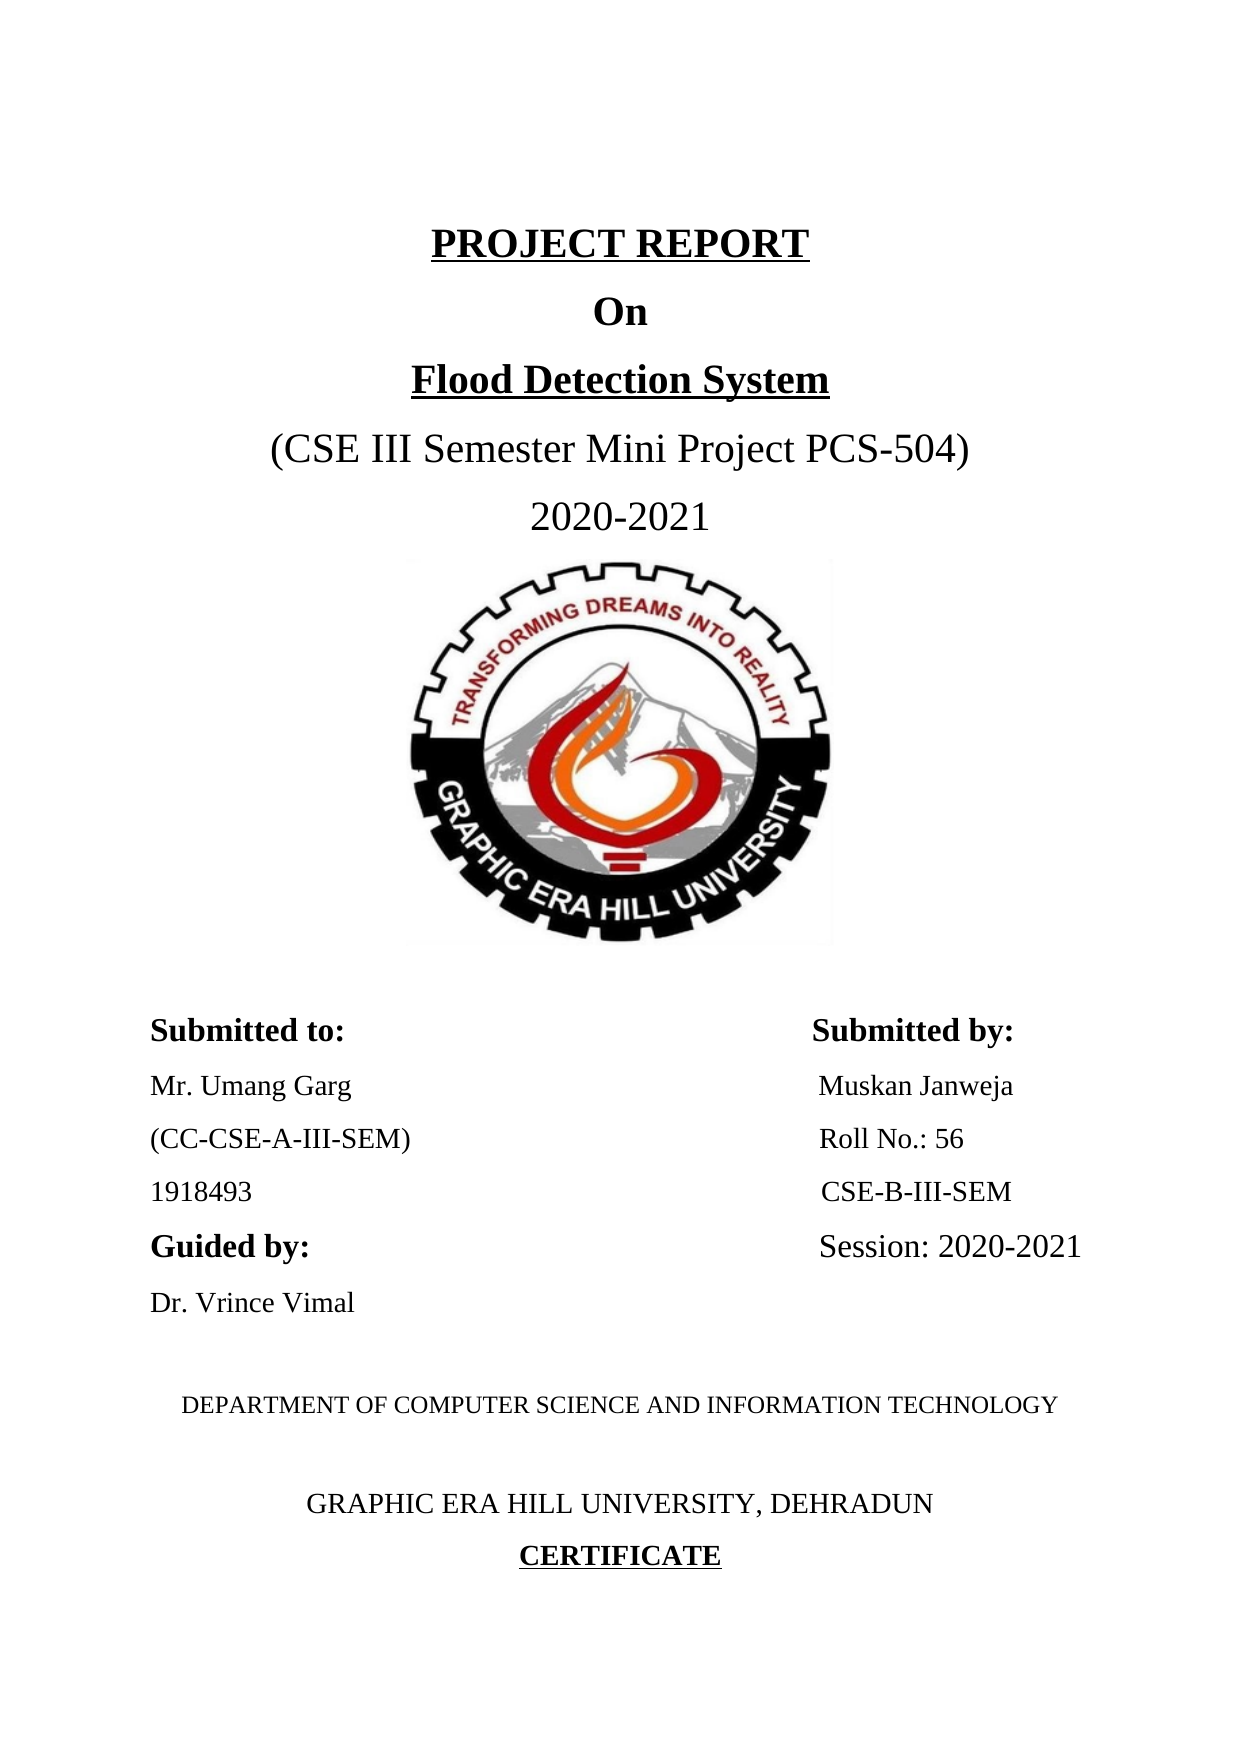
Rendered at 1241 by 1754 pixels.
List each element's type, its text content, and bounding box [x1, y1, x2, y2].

text 2020-2021 [150, 492, 1090, 539]
text Flood Detection System [150, 355, 1090, 403]
text 1918493 CSE-B-III-SEM [150, 1174, 1090, 1207]
text Submitted to: Submitted by: [150, 1010, 1090, 1048]
picture [406, 559, 834, 946]
text (CC-CSE-A-III-SEM) Roll No.: 56 [150, 1121, 1090, 1154]
text Mr. Umang Garg Muskan Janweja [150, 1068, 1090, 1102]
text DEPARTMENT OF COMPUTER SCIENCE AND INFORMATION TECHNOLOGY [150, 1390, 1090, 1419]
text Guided by: Session: 2020-2021 [150, 1227, 1090, 1265]
text On [150, 287, 1090, 334]
text (CSE III Semester Mini Project PCS-504) [150, 423, 1090, 471]
text GRAPHIC ERA HILL UNIVERSITY, DEHRADUN [150, 1486, 1090, 1519]
text PROJECT REPORT [150, 218, 1090, 266]
text Dr. Vrince Vimal [150, 1285, 1090, 1318]
text CERTIFICATE [150, 1538, 1090, 1572]
